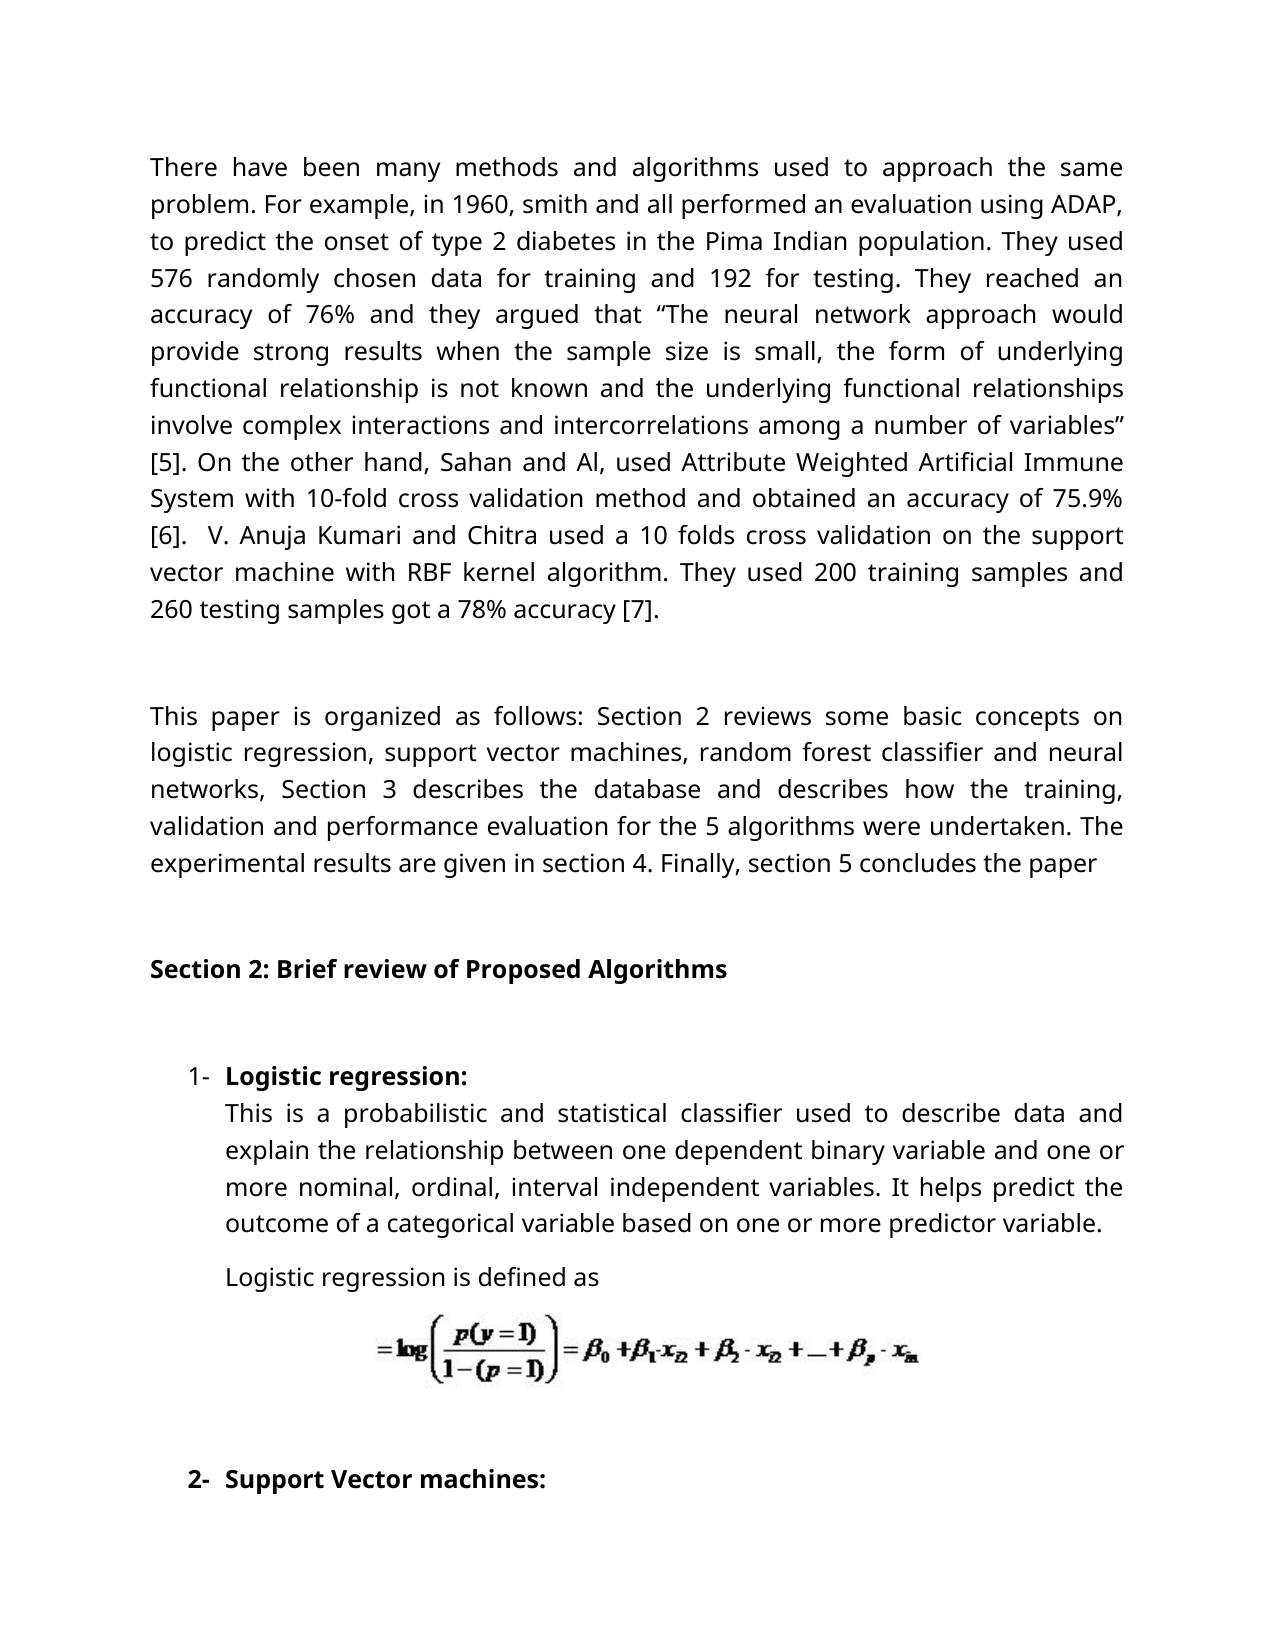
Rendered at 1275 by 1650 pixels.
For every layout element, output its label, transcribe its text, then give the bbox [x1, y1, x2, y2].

list Support Vector machines: [187, 1462, 1125, 1496]
text There have been many methods and algorithms used to approach the same problem. For example, in 1960, smith and all performed an evaluation using ADAP, to predict the onset of type 2 diabetes in the Pima Indian population. They used 576 randomly chosen data for training and 192 for testing. They reached an accuracy of 76% and they argued that “The neural network approach would provide strong results when the sample size is small, the form of underlying functional relationship is not known and the underlying functional relationships involve complex interactions and intercorrelations among a number of variables” [5]. On the other hand, Sahan and Al, used Attribute Weighted Artificial Immune System with 10-fold cross validation method and obtained an accuracy of 75.9% [6]. V. Anuja Kumari and Chitra used a 10 folds cross validation on the support vector machine with RBF kernel algorithm. They used 200 training samples and 260 testing samples got a 78% accuracy [7]. [150, 150, 1125, 625]
list Logistic regression: [187, 1059, 1125, 1093]
text Section 2: Brief review of Proposed Algorithms [150, 952, 1125, 986]
text Logistic regression is defined as [150, 1259, 1125, 1293]
picture [375, 1312, 922, 1390]
text This paper is organized as follows: Section 2 reviews some basic concepts on logistic regression, support vector machines, random forest classifier and neural networks, Section 3 describes the database and describes how the training, validation and performance evaluation for the 5 algorithms were undertaken. The experimental results are given in section 4. Finally, section 5 concludes the paper [150, 698, 1125, 879]
list This is a probabilistic and statistical classifier used to describe data and explain the relationship between one dependent binary variable and one or more nominal, ordinal, interval independent variables. It helps predict the outcome of a categorical variable based on one or more predictor variable. [225, 1096, 1125, 1240]
